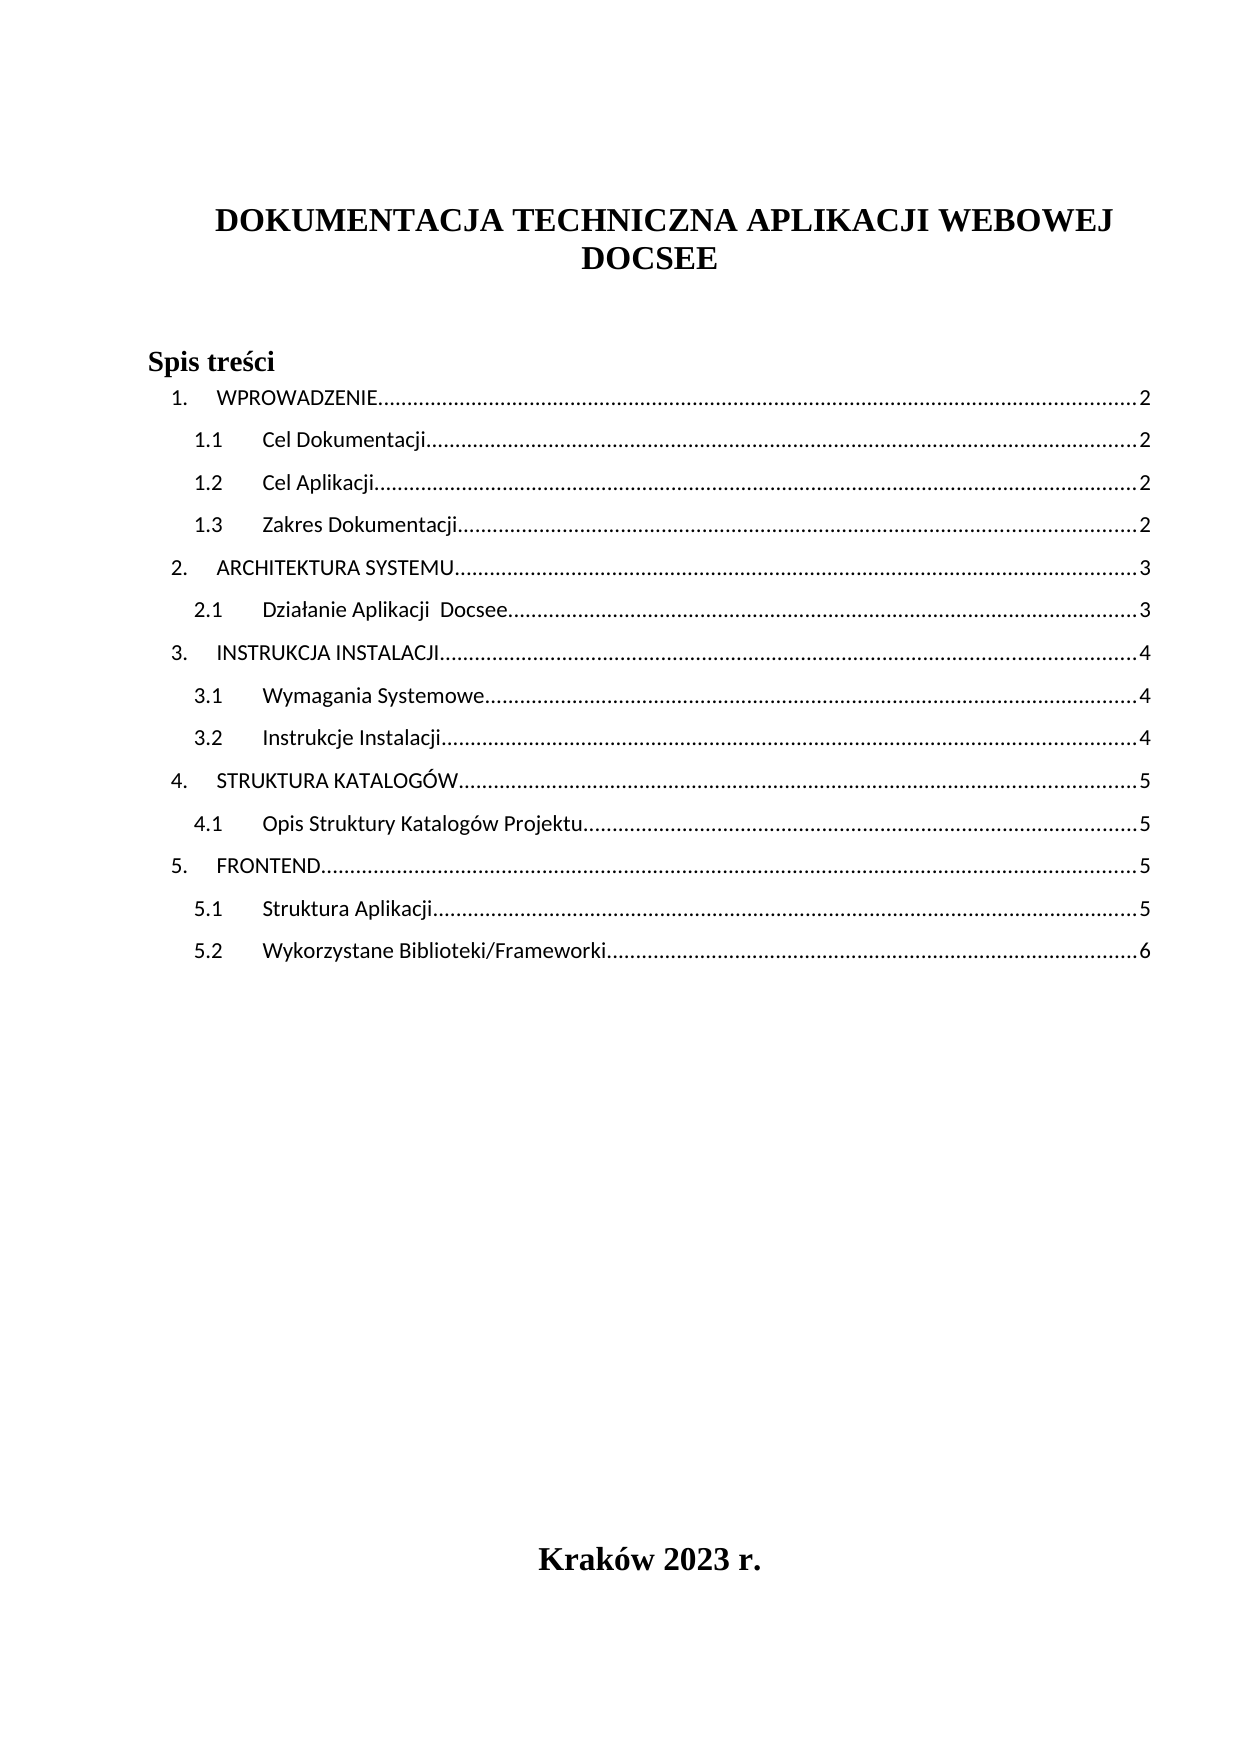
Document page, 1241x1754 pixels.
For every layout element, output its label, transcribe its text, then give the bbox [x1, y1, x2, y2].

text Kraków 2023 r. [148, 1540, 1152, 1578]
text dokumentacja techniczna aplikacji webowej docsee [148, 200, 1152, 277]
